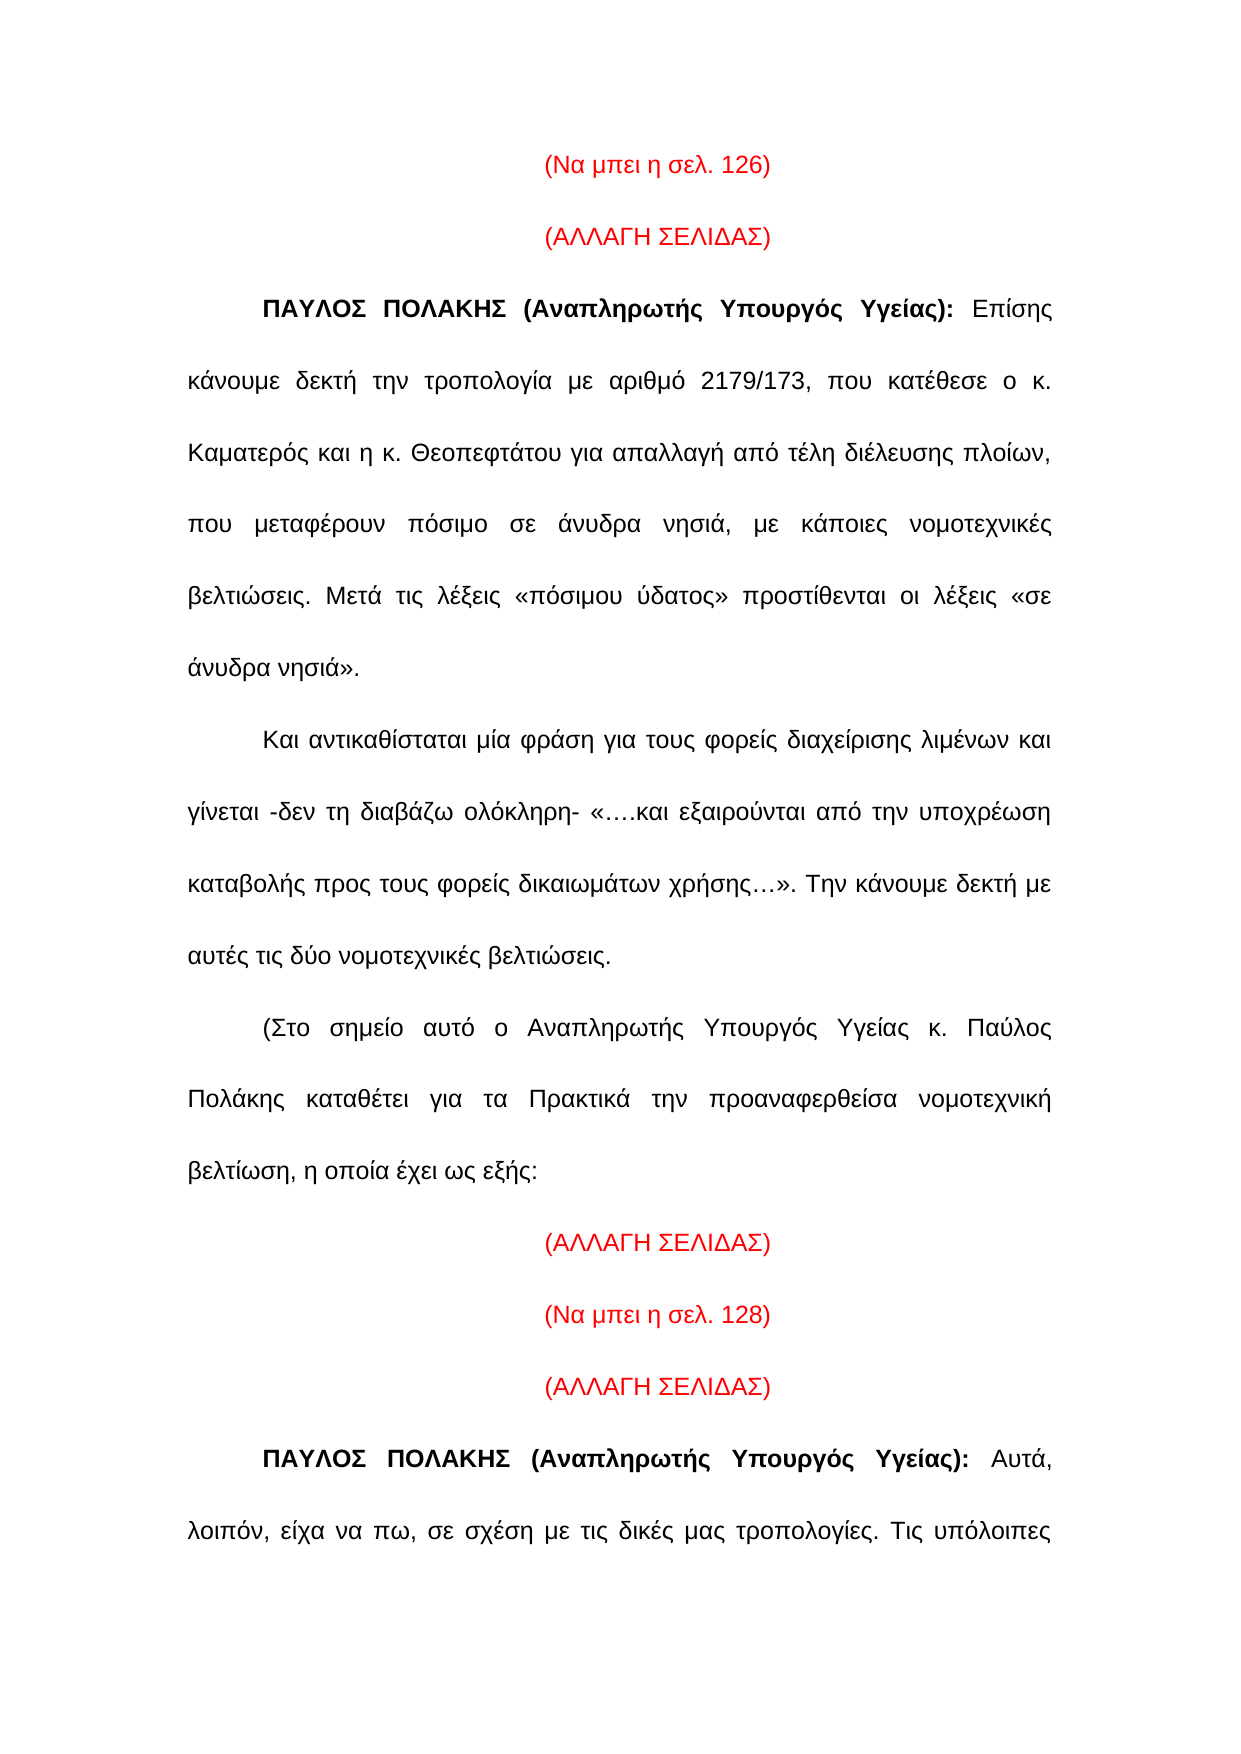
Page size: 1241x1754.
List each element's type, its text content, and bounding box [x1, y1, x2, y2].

text (ΑΛΛΑΓΗ ΣΕΛΙΔΑΣ) [187, 222, 1053, 251]
text (Να μπει η σελ. 128) [187, 1300, 1053, 1329]
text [187, 1444, 1053, 1544]
text (Να μπει η σελ. 126) [187, 150, 1053, 179]
text (ΑΛΛΑΓΗ ΣΕΛΙΔΑΣ) [187, 1372, 1053, 1401]
text (Στο σημείο αυτό ο Αναπληρωτής Υπουργός Υγείας κ. Παύλος Πολάκης καταθέτει για τα Πρακτικά την προαναφερθείσα νομοτεχνική βελτίωση, η οποία έχει ως εξής: [187, 1012, 1053, 1185]
text ΠΑΥΛΟΣ ΠΟΛΑΚΗΣ (Αναπληρωτής Υπουργός Υγείας): Επίσης κάνουμε δεκτή την τροπολογία με αριθμό 2179/173, που κατέθεσε ο κ. Καματερός και η κ. Θεοπεφτάτου για απαλλαγή από τέλη διέλευσης πλοίων, που μεταφέρουν πόσιμο σε άνυδρα νησιά, με κάποιες νομοτεχνικές βελτιώσεις. Μετά τις λέξεις «πόσιμου ύδατος» προστίθενται οι λέξεις «σε άνυδρα νησιά». [187, 294, 1053, 682]
text (ΑΛΛΑΓΗ ΣΕΛΙΔΑΣ) [187, 1228, 1053, 1257]
text Και αντικαθίσταται μία φράση για τους φορείς διαχείρισης λιμένων και γίνεται -δεν τη διαβάζω ολόκληρη- «….και εξαιρούνται από την υποχρέωση καταβολής προς τους φορείς δικαιωμάτων χρήσης…». Την κάνουμε δεκτή με αυτές τις δύο νομοτεχνικές βελτιώσεις. [187, 725, 1053, 969]
